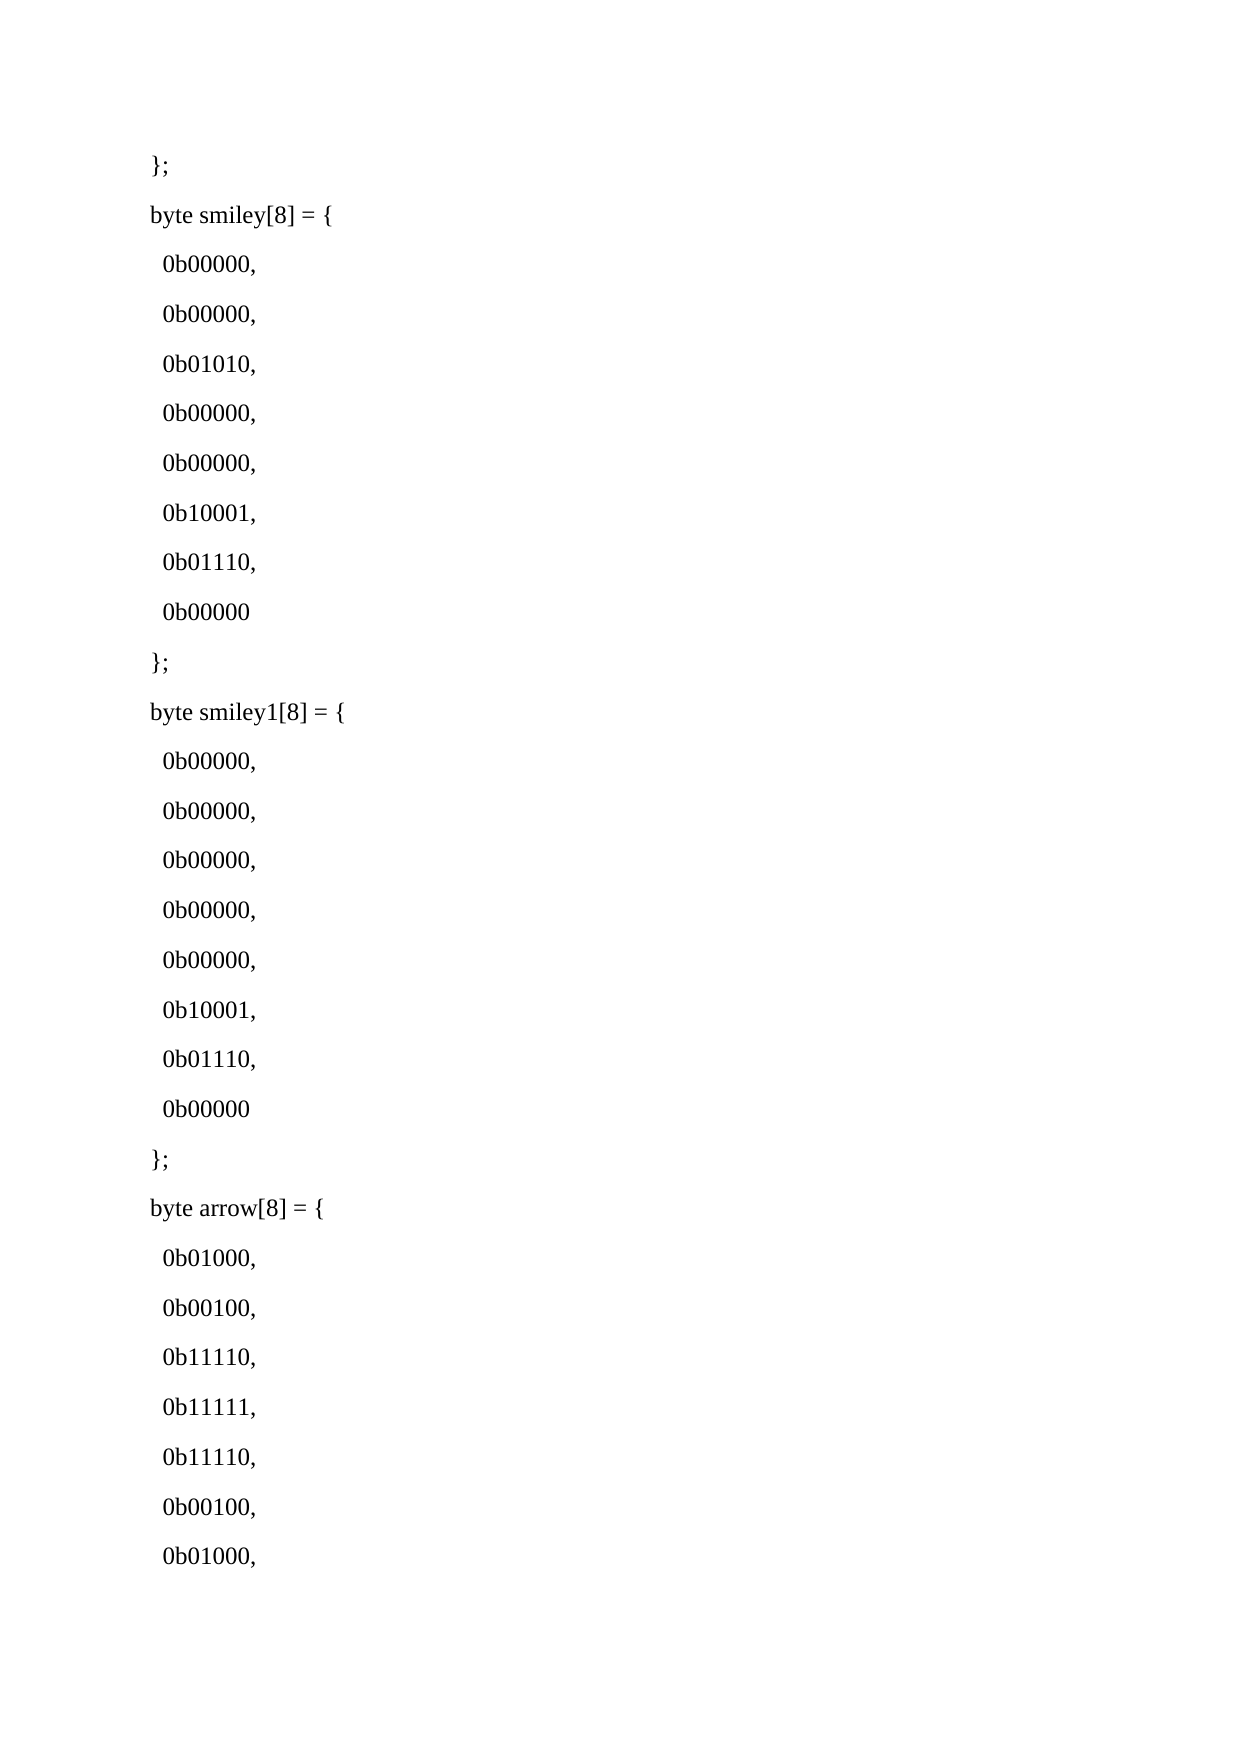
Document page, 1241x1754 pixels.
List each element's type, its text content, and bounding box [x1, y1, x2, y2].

text 0b00000 [150, 597, 1083, 626]
text 0b01010, [150, 349, 1083, 377]
text byte smiley[8] = { [150, 200, 1083, 228]
text 0b00000, [150, 448, 1083, 477]
text 0b00000, [150, 796, 1083, 825]
text 0b00000, [150, 398, 1083, 427]
text 0b00100, [150, 1492, 1083, 1520]
text 0b10001, [150, 995, 1083, 1023]
text 0b11110, [150, 1342, 1083, 1371]
text 0b00000, [150, 846, 1083, 874]
text 0b00000 [150, 1094, 1083, 1123]
text 0b00000, [150, 249, 1083, 278]
text byte arrow[8] = { [150, 1193, 1083, 1222]
text 0b00100, [150, 1293, 1083, 1322]
text 0b11111, [150, 1392, 1083, 1421]
text 0b00000, [150, 895, 1083, 924]
text 0b10001, [150, 498, 1083, 527]
text }; [150, 647, 1083, 676]
text }; [150, 1144, 1083, 1172]
text 0b11110, [150, 1442, 1083, 1471]
text byte smiley1[8] = { [150, 697, 1083, 725]
text 0b01110, [150, 1044, 1083, 1073]
text 0b01000, [150, 1243, 1083, 1272]
text 0b00000, [150, 746, 1083, 775]
text }; [150, 150, 1083, 179]
text 0b00000, [150, 945, 1083, 974]
text 0b01000, [150, 1541, 1083, 1570]
text 0b00000, [150, 299, 1083, 328]
text 0b01110, [150, 547, 1083, 576]
